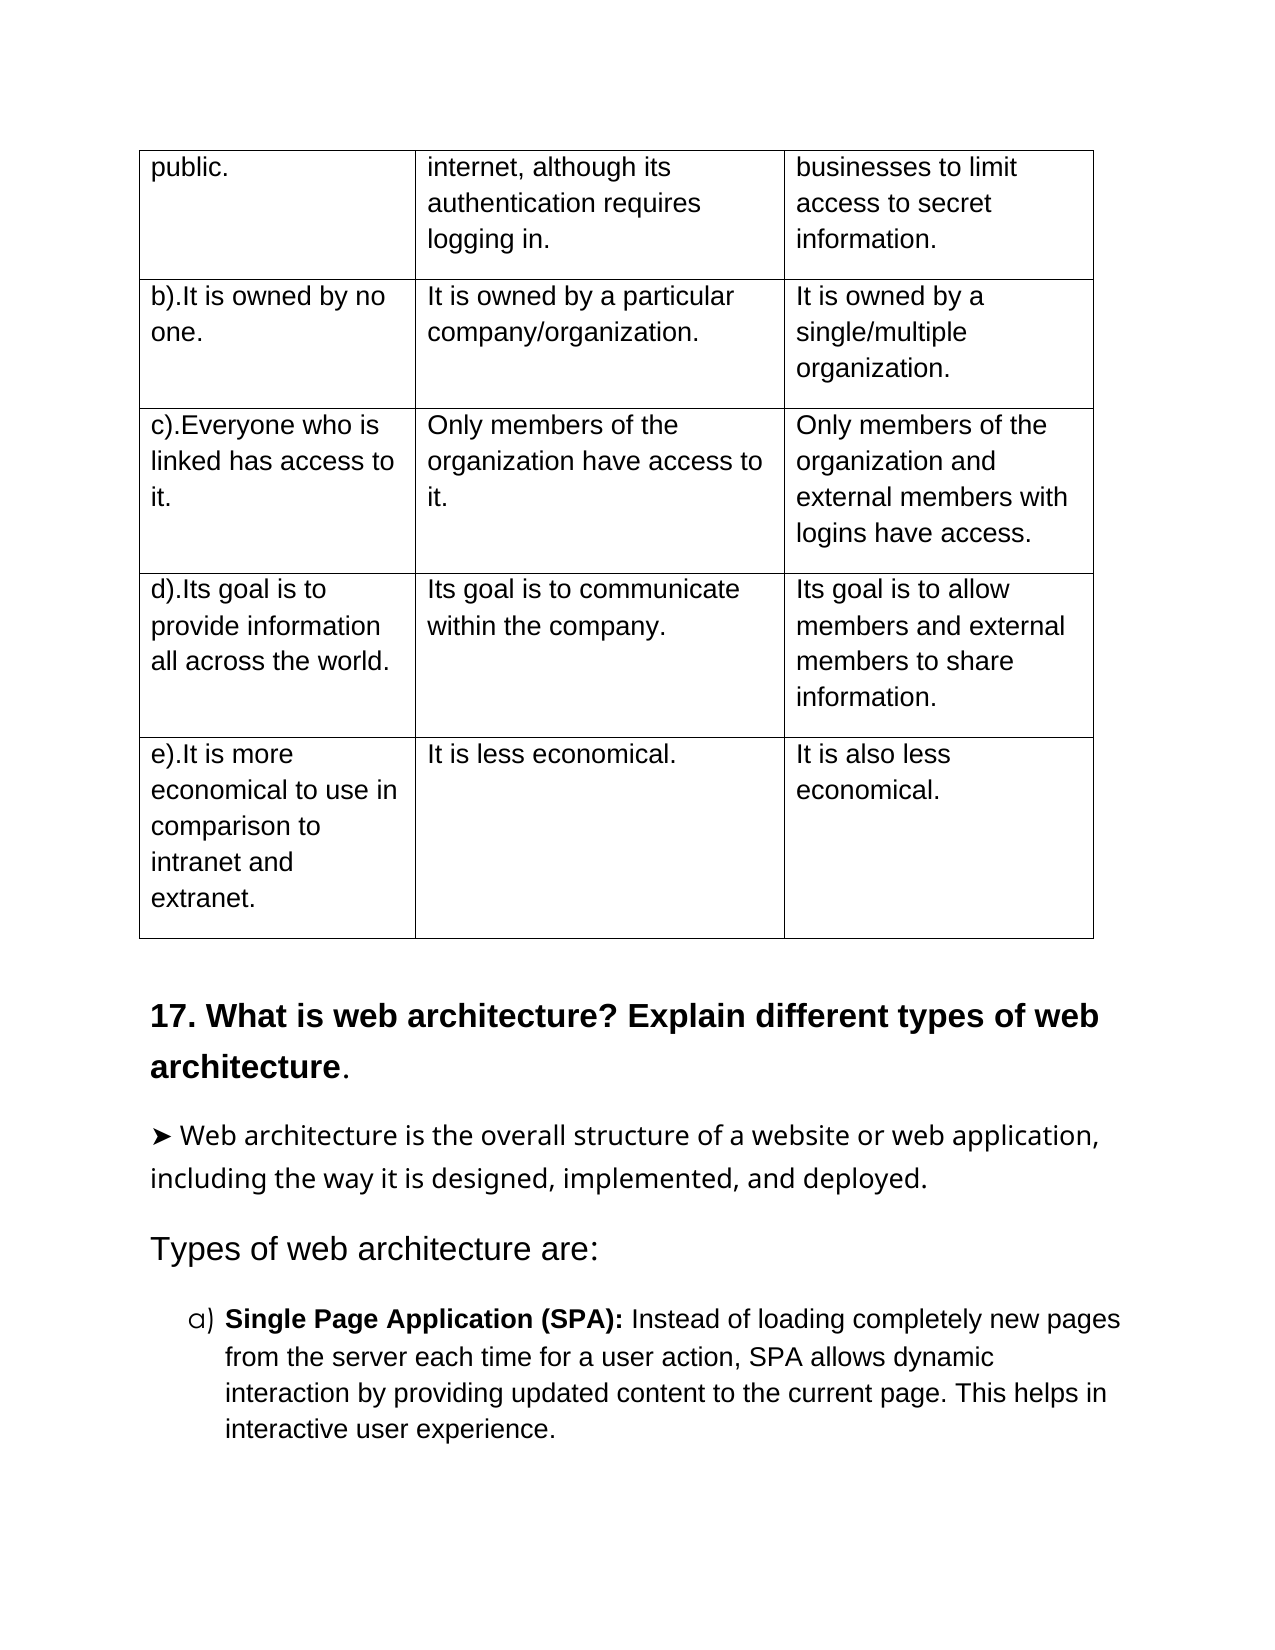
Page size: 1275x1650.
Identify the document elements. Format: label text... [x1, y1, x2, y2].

table_cell Its goal is to allow members and external members to share information. [785, 574, 1093, 737]
table_cell It is less economical. [416, 738, 784, 938]
table_cell b).It is owned by no one. [140, 280, 415, 408]
table_cell e).It is more economical to use in comparison to intranet and extranet. [140, 738, 415, 938]
table_cell d).Its goal is to provide information all across the world. [140, 574, 415, 737]
table_cell c).Everyone who is linked has access to it. [140, 409, 415, 572]
table_cell It is owned by a single/multiple organization. [785, 280, 1093, 408]
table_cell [416, 151, 784, 279]
table_cell Its goal is to communicate within the company. [416, 574, 784, 737]
table_cell Only members of the organization and external members with logins have access. [785, 409, 1093, 572]
text 17. What is web architecture? Explain different types of web architecture. [150, 996, 1125, 1089]
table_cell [140, 151, 415, 279]
table_cell It is also less economical. [785, 738, 1093, 938]
text Types of web architecture are: [150, 1222, 1125, 1270]
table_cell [785, 151, 1093, 279]
table_cell Only members of the organization have access to it. [416, 409, 784, 572]
list Single Page Application (SPA): Instead of loading completely new pages from the server each time for a user action, SPA allows dynamic interaction by providing updated content to the current page. This helps in interactive user experience. [187, 1298, 1125, 1444]
table_cell It is owned by a particular company/organization. [416, 280, 784, 408]
